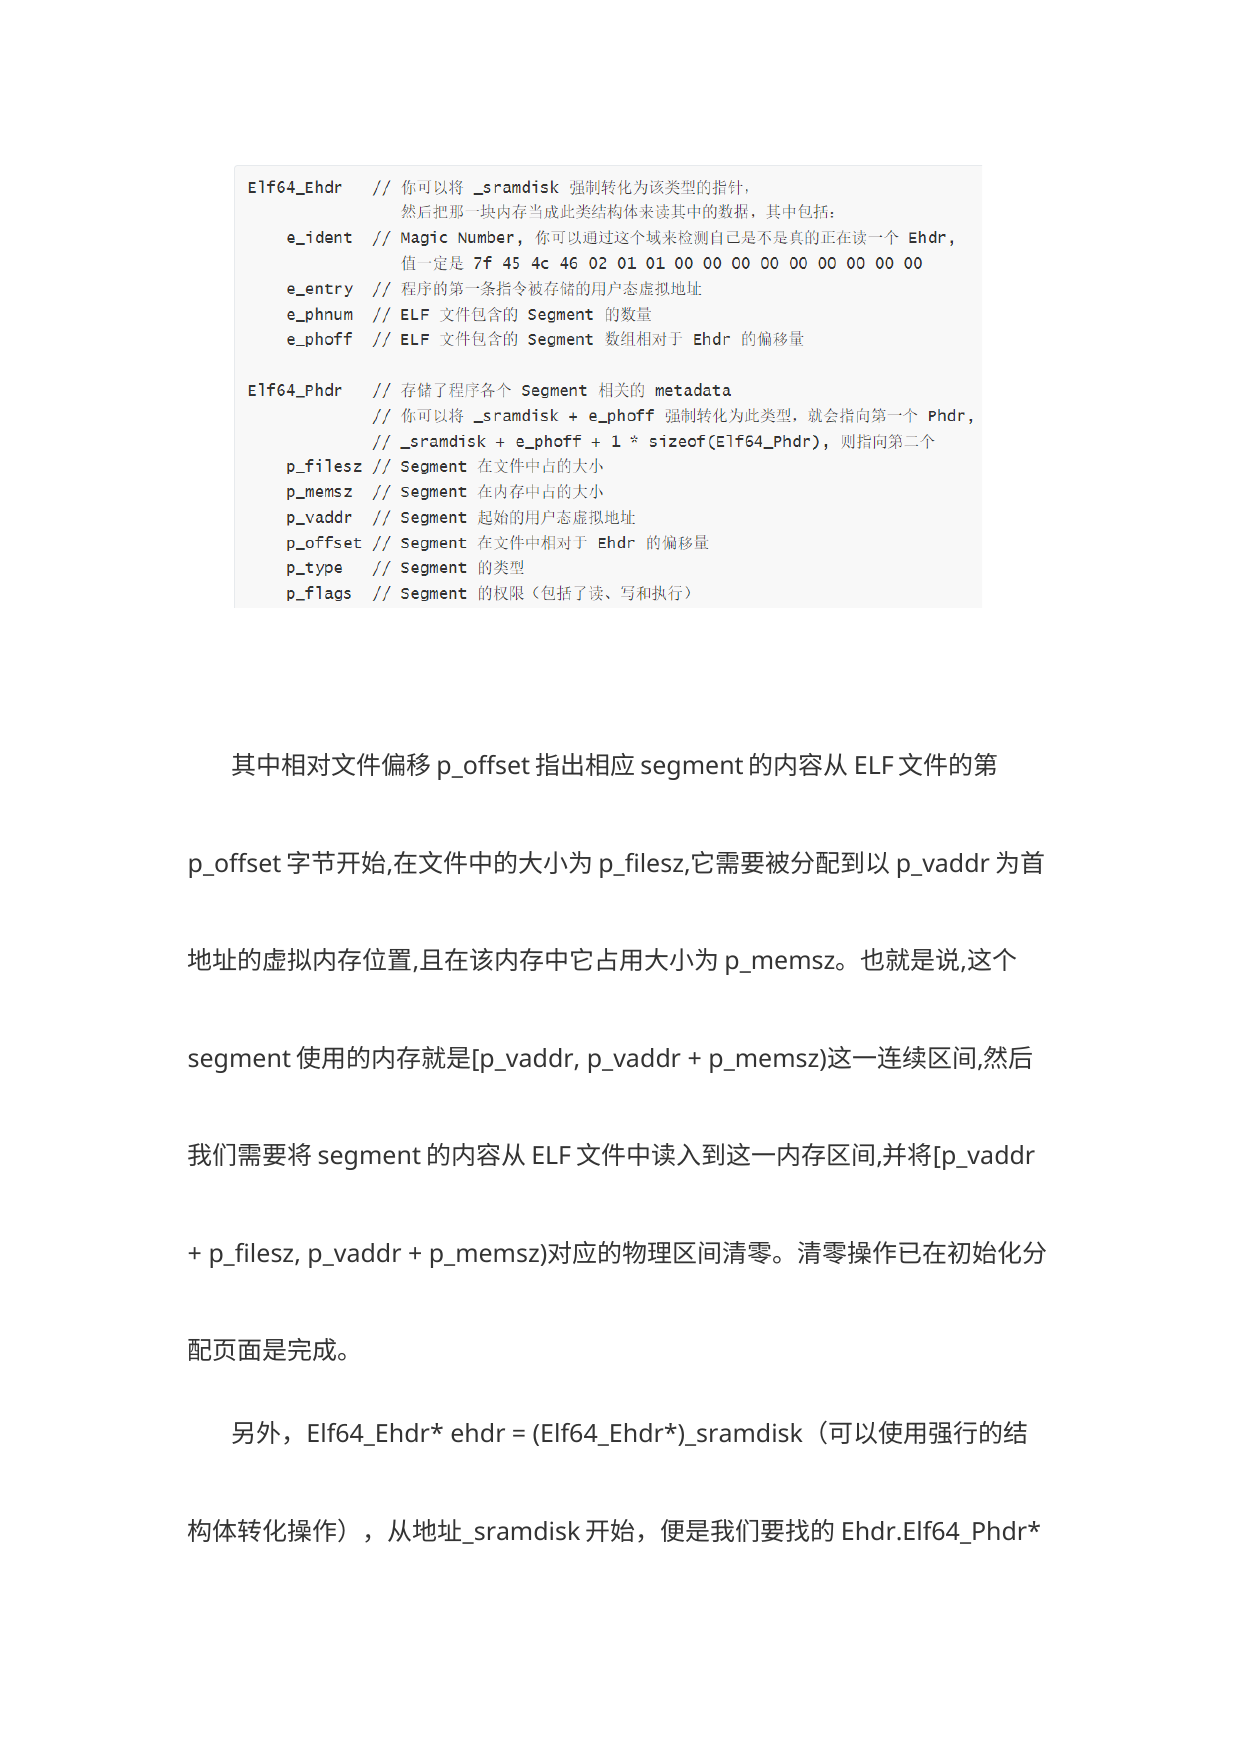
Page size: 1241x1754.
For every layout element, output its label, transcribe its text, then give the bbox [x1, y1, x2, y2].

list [187, 1399, 1053, 1562]
picture [230, 165, 983, 608]
list 其中相对文件偏移p_offset指出相应segment的内容从ELF文件的第p_offset字节开始,在文件中的大小为p_filesz,它需要被分配到以p_vaddr为首地址的虚拟内存位置,且在该内存中它占用大小为p_memsz。也就是说,这个 segment使用的内存就是[p_vaddr, p_vaddr + p_memsz)这一连续区间,然后我们需要将segment的内容从ELF文件中读入到这一内存区间,并将[p_vaddr + p_filesz, p_vaddr + p_memsz)对应的物理区间清零。清零操作已在初始化分配页面是完成。 [187, 731, 1053, 1381]
